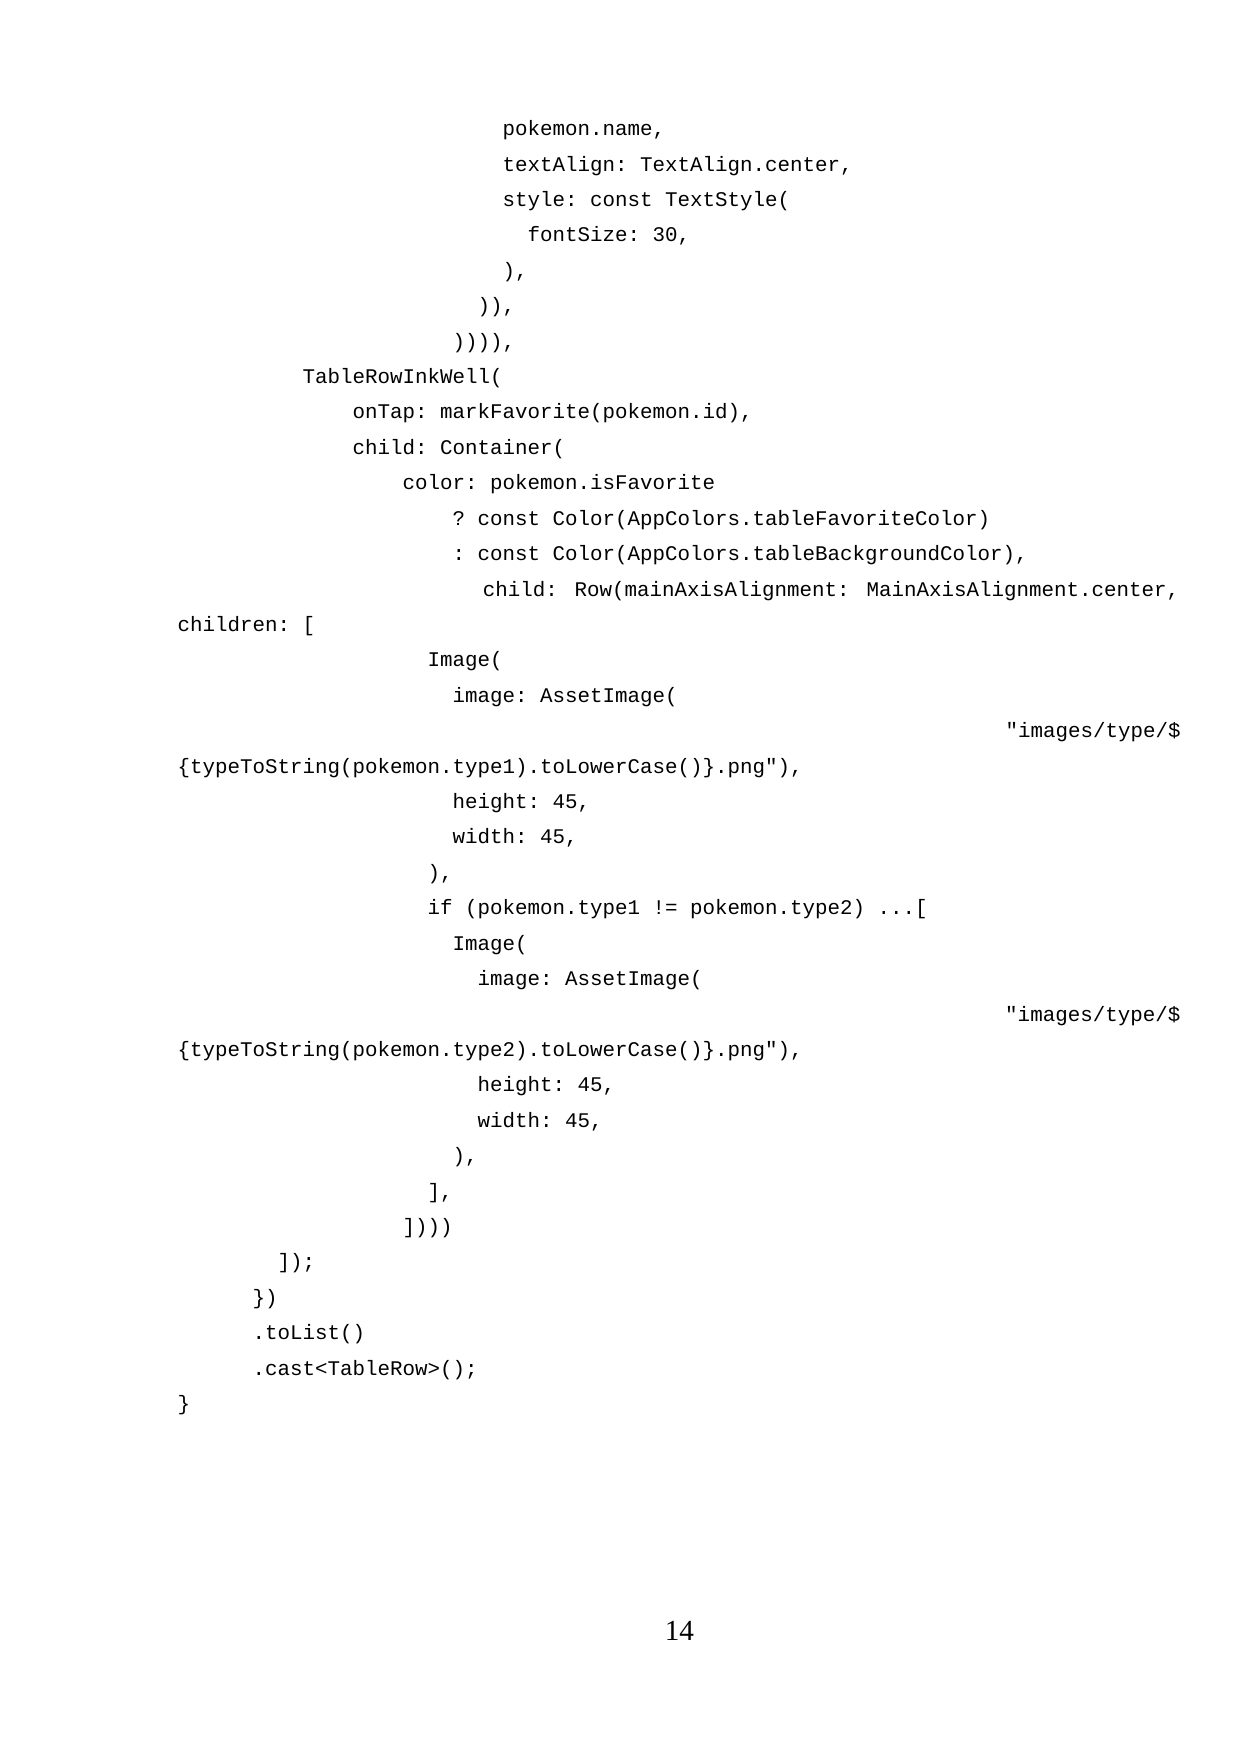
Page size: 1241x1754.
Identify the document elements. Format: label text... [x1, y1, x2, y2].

text )))), [177, 331, 1181, 354]
text .cast<TableRow>(); [177, 1358, 1181, 1381]
text "images/type/${typeToString(pokemon.type2).toLowerCase()}.png"), [177, 1003, 1181, 1063]
text if (pokemon.type1 != pokemon.type2) ...[ [177, 897, 1181, 921]
text Image( [177, 933, 1181, 956]
text color: pokemon.isFavorite [177, 472, 1181, 496]
text TableRowInkWell( [177, 366, 1181, 390]
text ]))) [177, 1216, 1181, 1240]
text } [177, 1393, 1181, 1417]
text style: const TextStyle( [177, 189, 1181, 213]
text pokemon.name, [177, 118, 1181, 142]
text fontSize: 30, [177, 224, 1181, 248]
text ), [177, 862, 1181, 886]
text width: 45, [177, 1110, 1181, 1133]
text "images/type/${typeToString(pokemon.type1).toLowerCase()}.png"), [177, 720, 1181, 779]
text ]); [177, 1251, 1181, 1275]
text image: AssetImage( [177, 685, 1181, 708]
text image: AssetImage( [177, 968, 1181, 992]
text ), [177, 260, 1181, 283]
text ], [177, 1181, 1181, 1204]
text }) [177, 1287, 1181, 1311]
text width: 45, [177, 826, 1181, 850]
text ? const Color(AppColors.tableFavoriteColor) [177, 508, 1181, 531]
text height: 45, [177, 1074, 1181, 1098]
text height: 45, [177, 791, 1181, 815]
text : const Color(AppColors.tableBackgroundColor), [177, 543, 1181, 567]
text child: Row(mainAxisAlignment: MainAxisAlignment.center, children: [ [177, 578, 1181, 638]
text )), [177, 295, 1181, 319]
text ), [177, 1145, 1181, 1169]
text Image( [177, 649, 1181, 673]
text textAlign: TextAlign.center, [177, 153, 1181, 177]
text child: Container( [177, 437, 1181, 461]
text .toList() [177, 1322, 1181, 1346]
text onTap: markFavorite(pokemon.id), [177, 401, 1181, 425]
